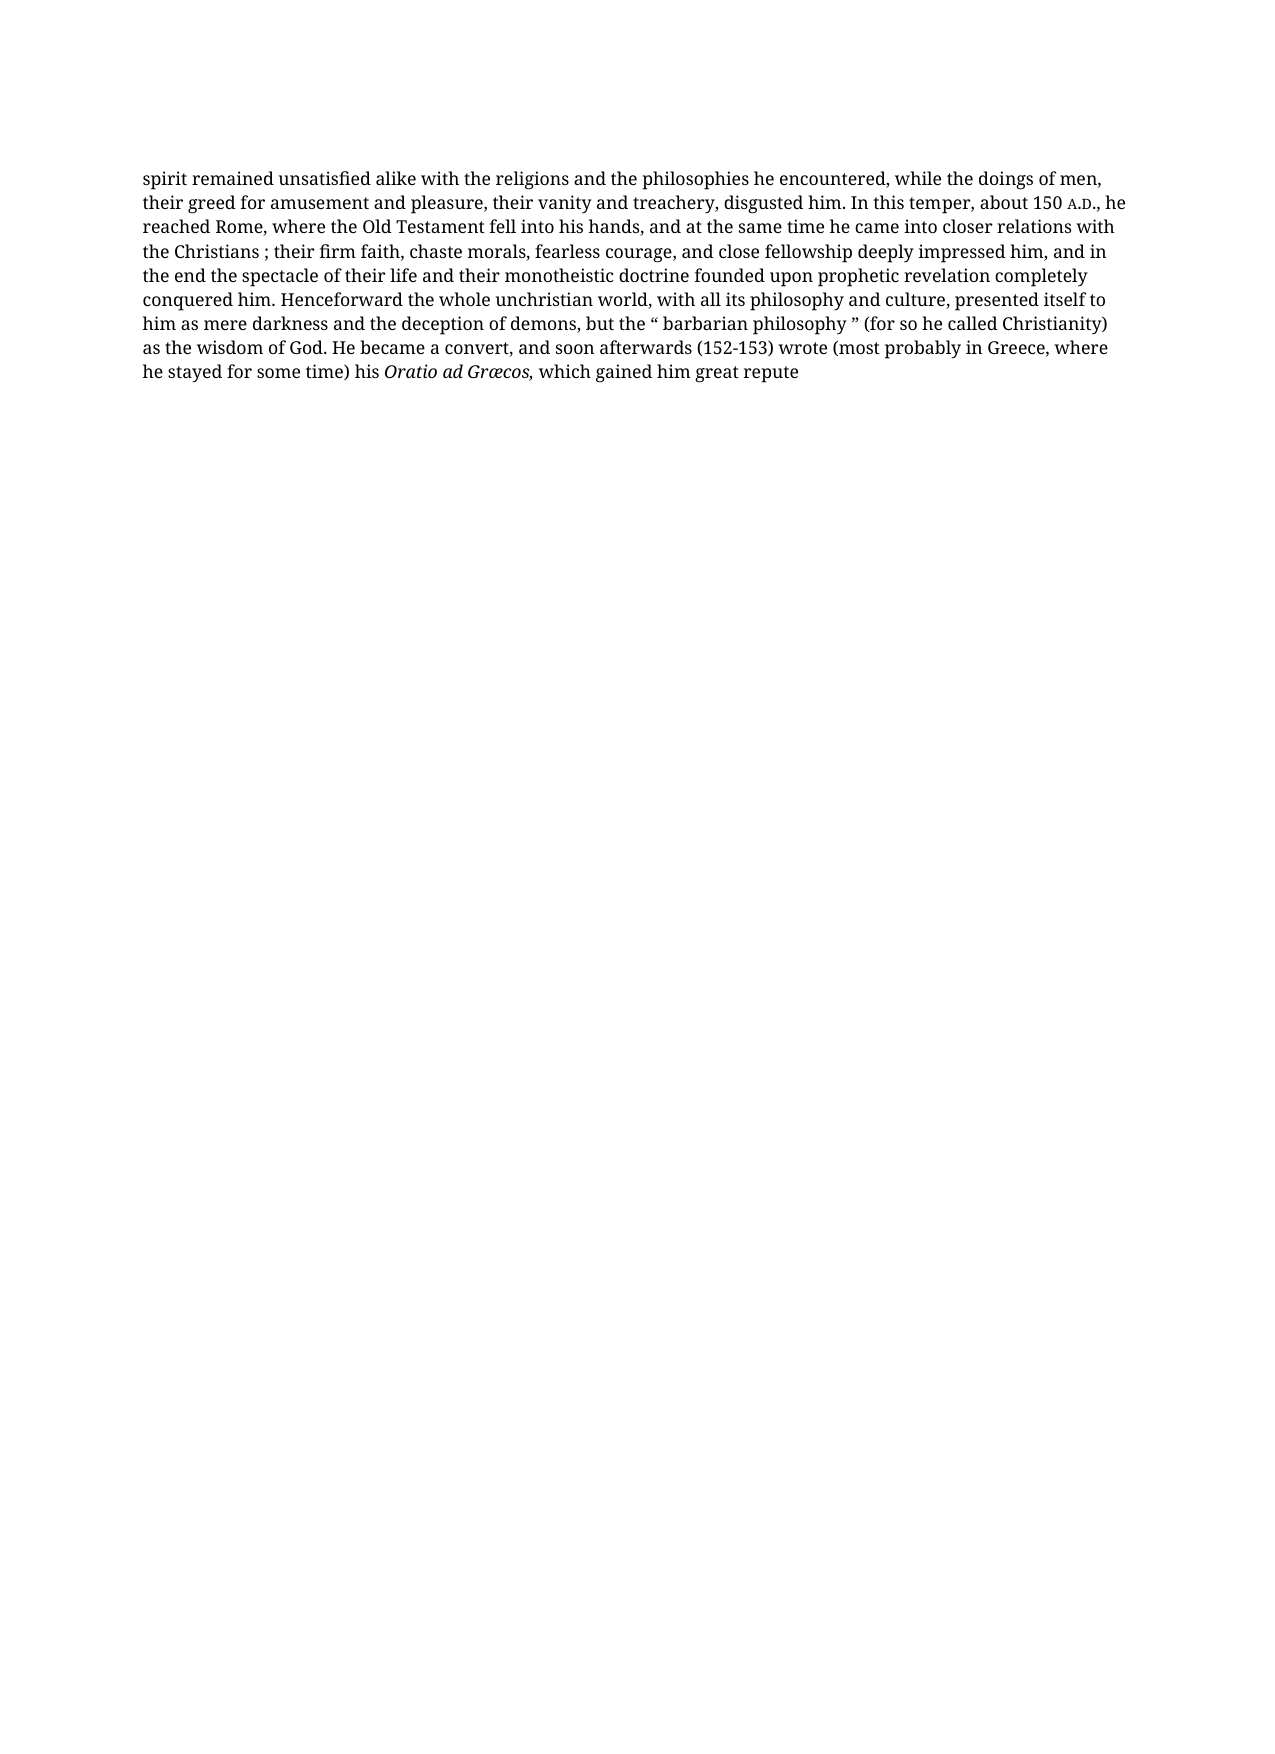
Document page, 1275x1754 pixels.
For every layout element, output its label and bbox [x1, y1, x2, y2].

text [142, 167, 1128, 384]
